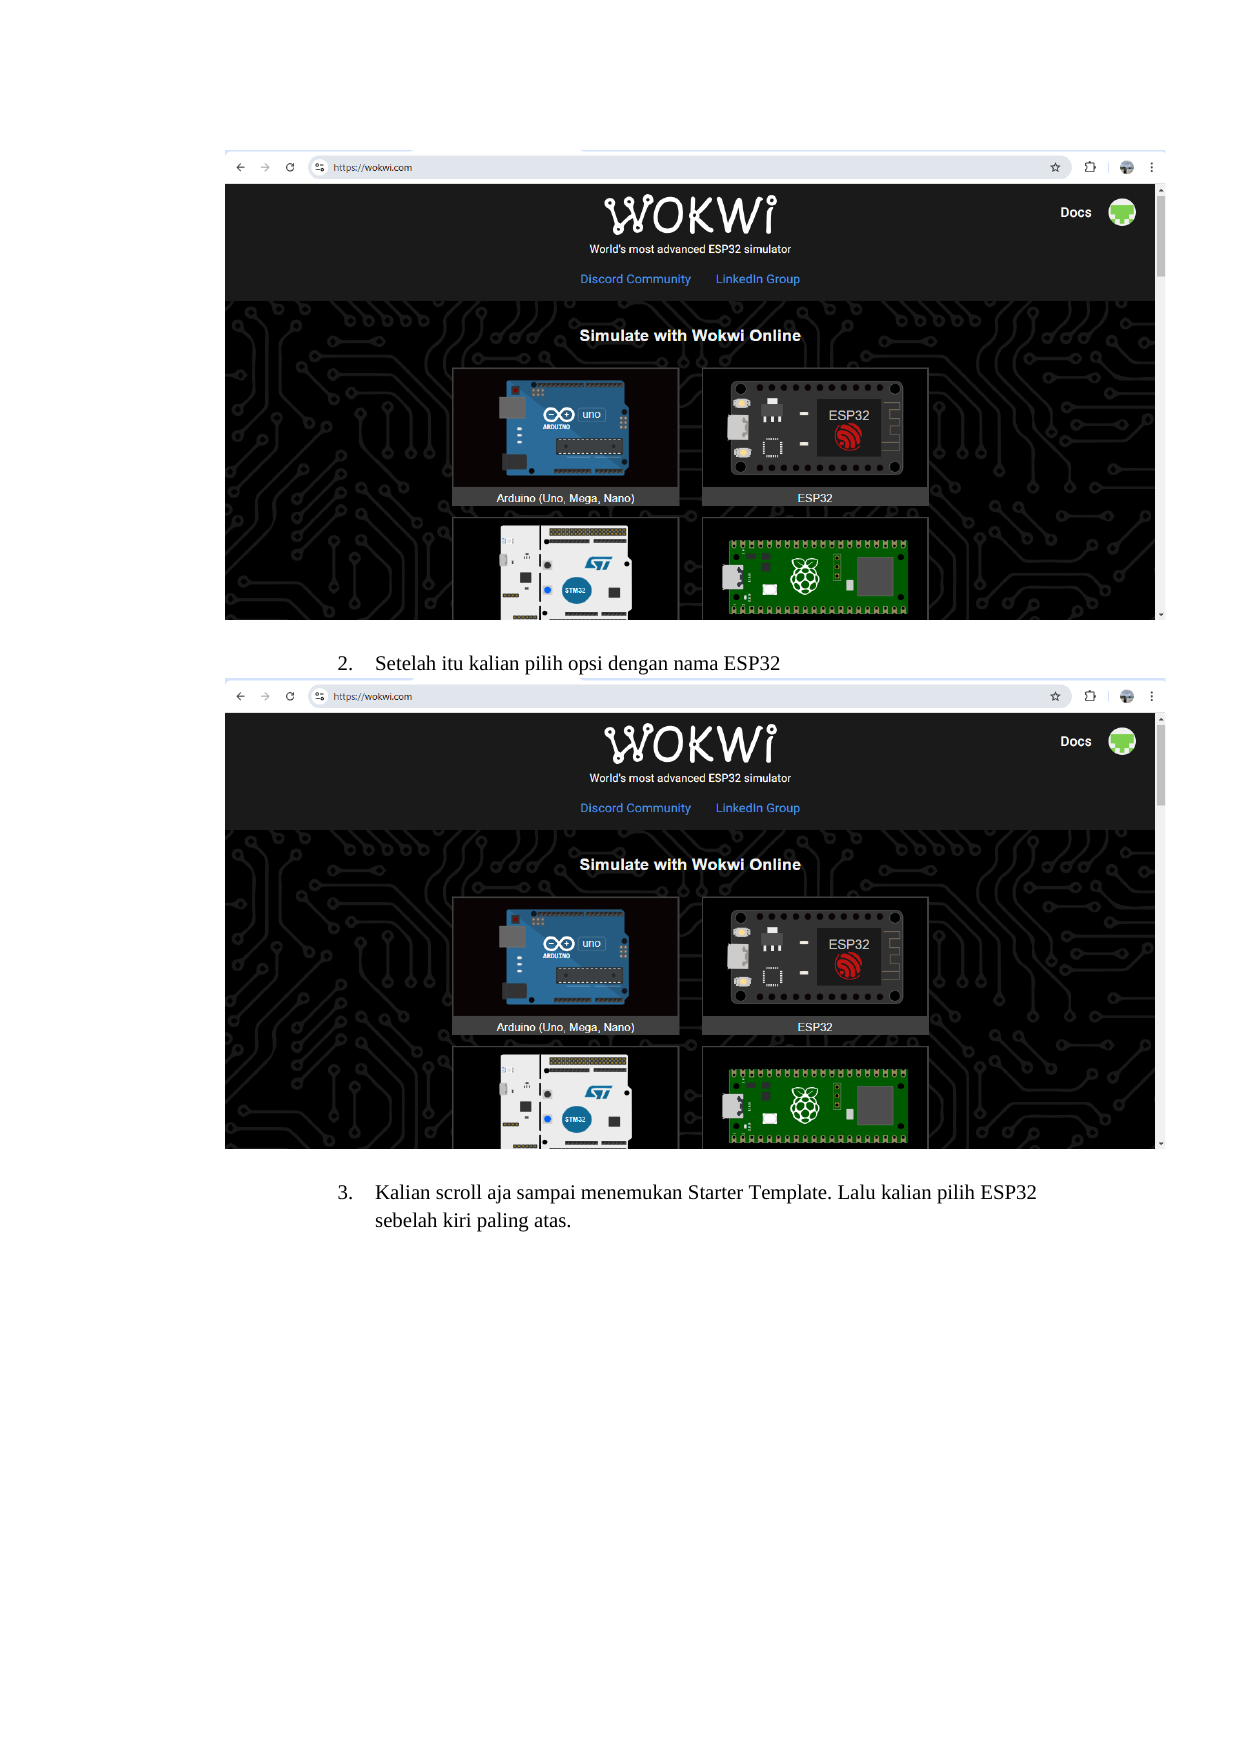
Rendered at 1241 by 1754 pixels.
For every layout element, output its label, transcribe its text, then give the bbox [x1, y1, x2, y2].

list Setelah itu kalian pilih opsi dengan nama ESP32 [337, 651, 1090, 675]
picture [225, 150, 1166, 620]
list Kalian scroll aja sampai menemukan Starter Template. Lalu kalian pilih ESP32 sebelah kiri paling atas. [337, 1180, 1090, 1232]
picture [225, 678, 1166, 1149]
